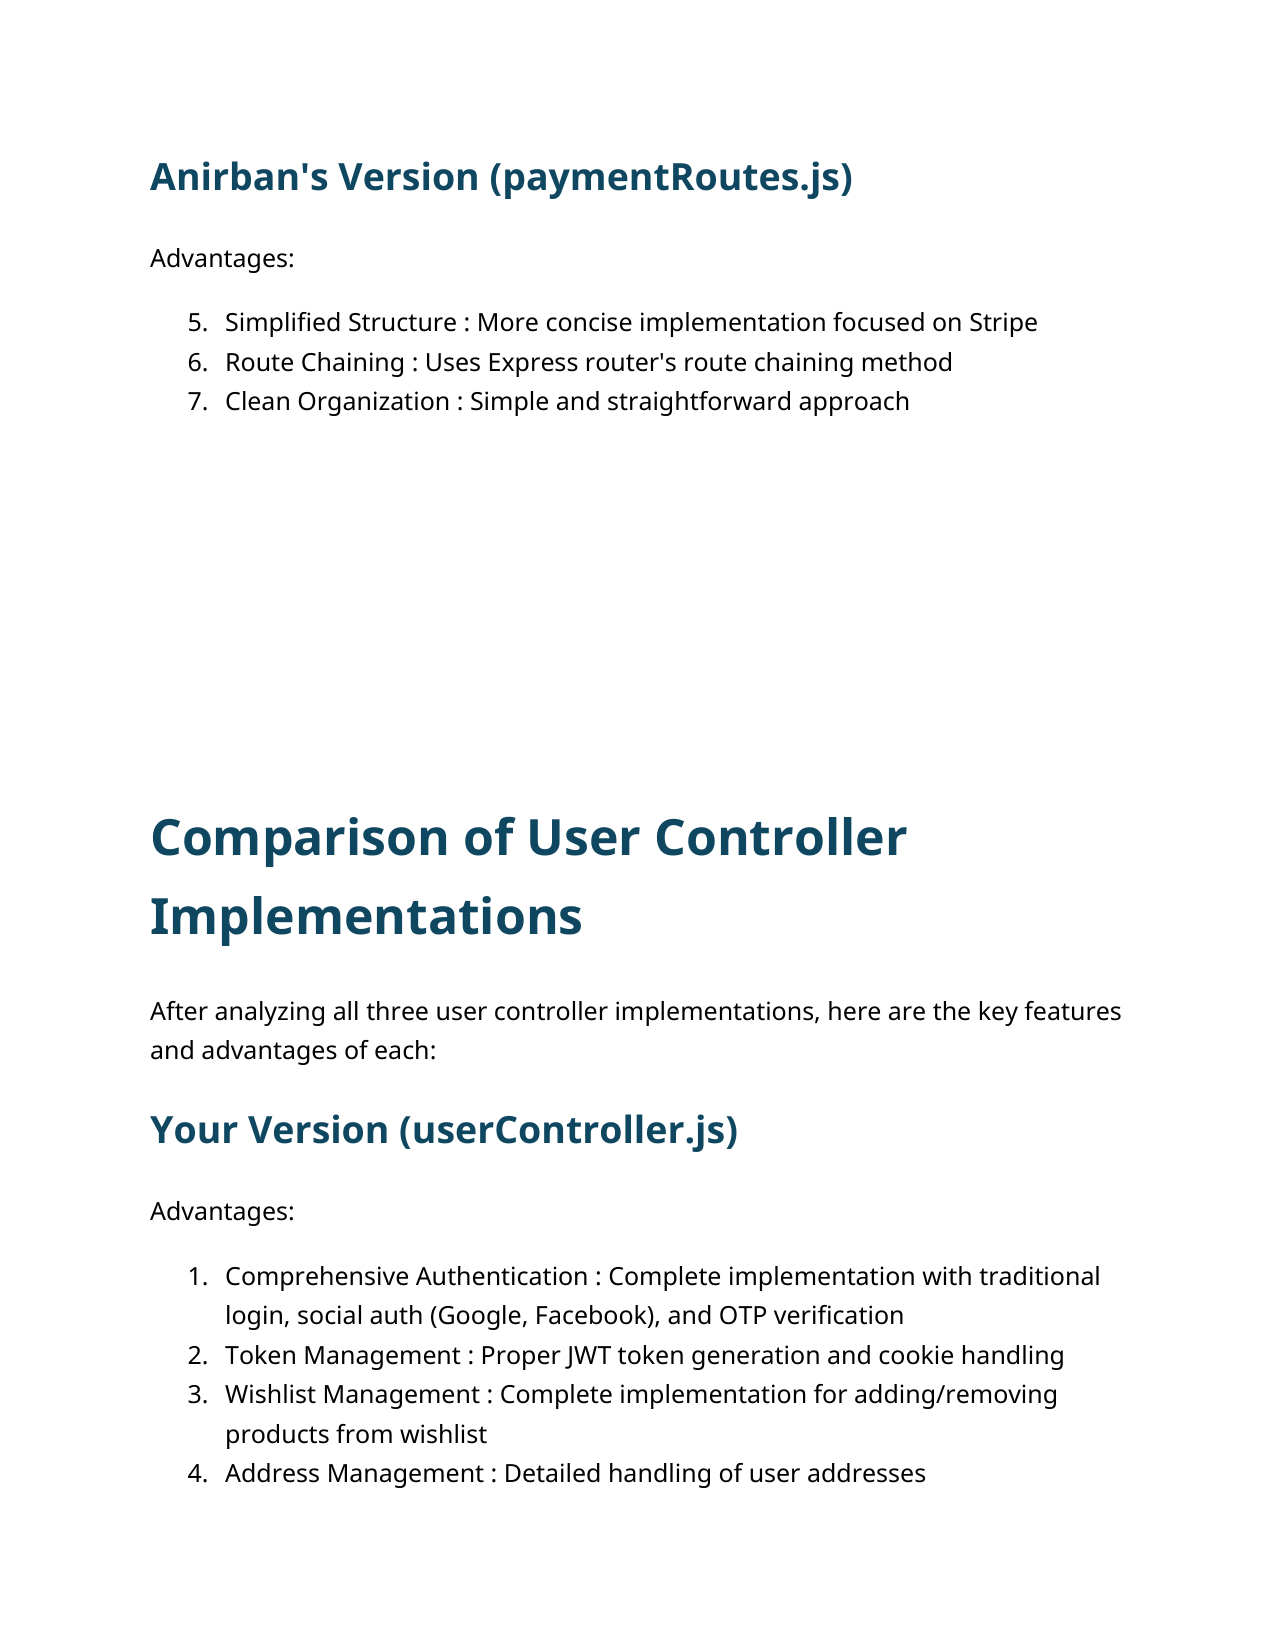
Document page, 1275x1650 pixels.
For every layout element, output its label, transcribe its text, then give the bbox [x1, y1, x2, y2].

text Advantages: [150, 1194, 1125, 1228]
list Comprehensive Authentication : Complete implementation with traditional login, social auth (Google, Facebook), and OTP verification [187, 1258, 1125, 1332]
subtitle Comparison of User Controller Implementations [150, 802, 1125, 949]
list Token Management : Proper JWT token generation and cookie handling [187, 1337, 1125, 1371]
list Simplified Structure : More concise implementation focused on Stripe [187, 305, 1125, 339]
subtitle Your Version (userController.js) [150, 1103, 1125, 1154]
list Address Management : Detailed handling of user addresses [187, 1456, 1125, 1490]
list Route Chaining : Uses Express router's route chaining method [187, 344, 1125, 378]
text Advantages: [150, 240, 1125, 274]
subtitle Anirban's Version (paymentRoutes.js) [150, 150, 1125, 201]
list Wishlist Management : Complete implementation for adding/removing products from wishlist [187, 1377, 1125, 1450]
text After analyzing all three user controller implementations, here are the key features and advantages of each: [150, 993, 1125, 1067]
list Clean Organization : Simple and straightforward approach [187, 384, 1125, 418]
